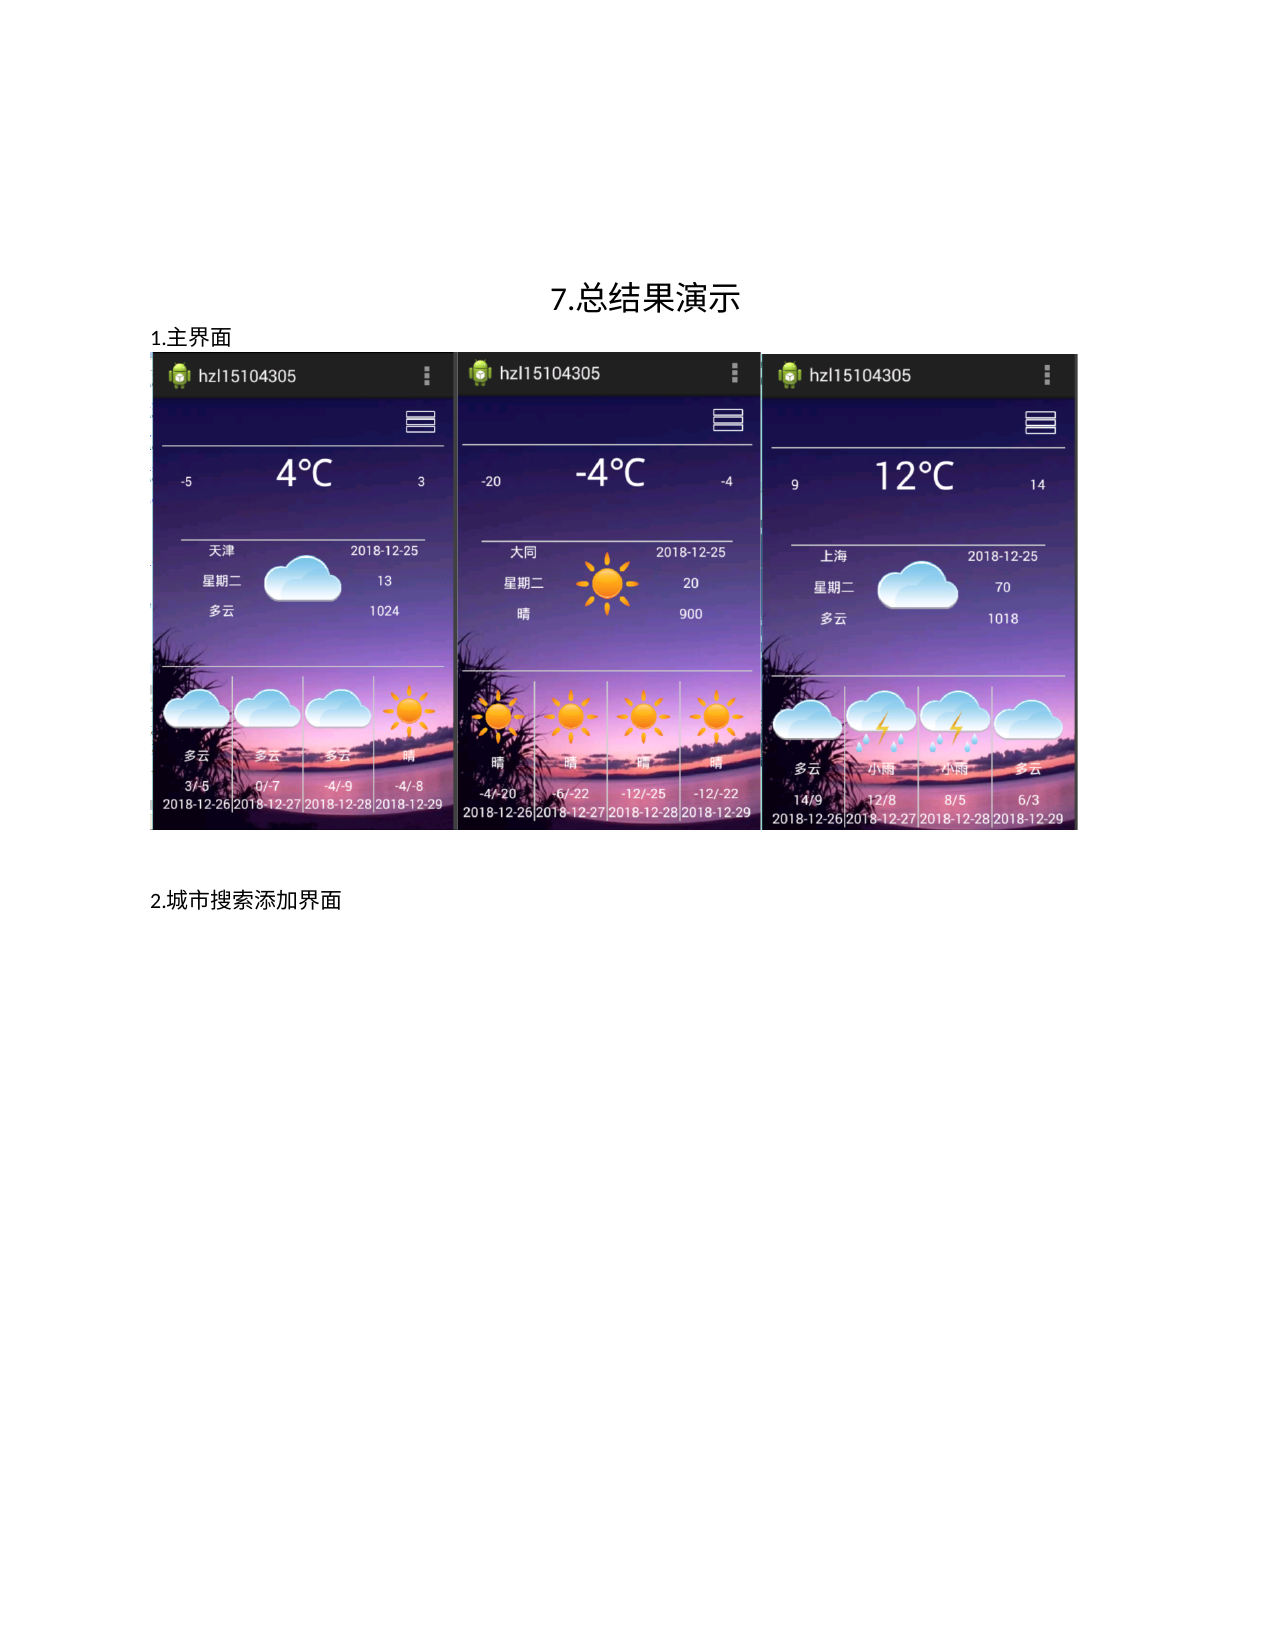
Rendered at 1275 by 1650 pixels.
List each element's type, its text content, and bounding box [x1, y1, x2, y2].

list 2.城市搜索添加界面 [150, 883, 1125, 915]
list 7.总结果演示 [150, 272, 1125, 320]
picture [150, 352, 1078, 830]
list 1.主界面 [150, 320, 1125, 352]
